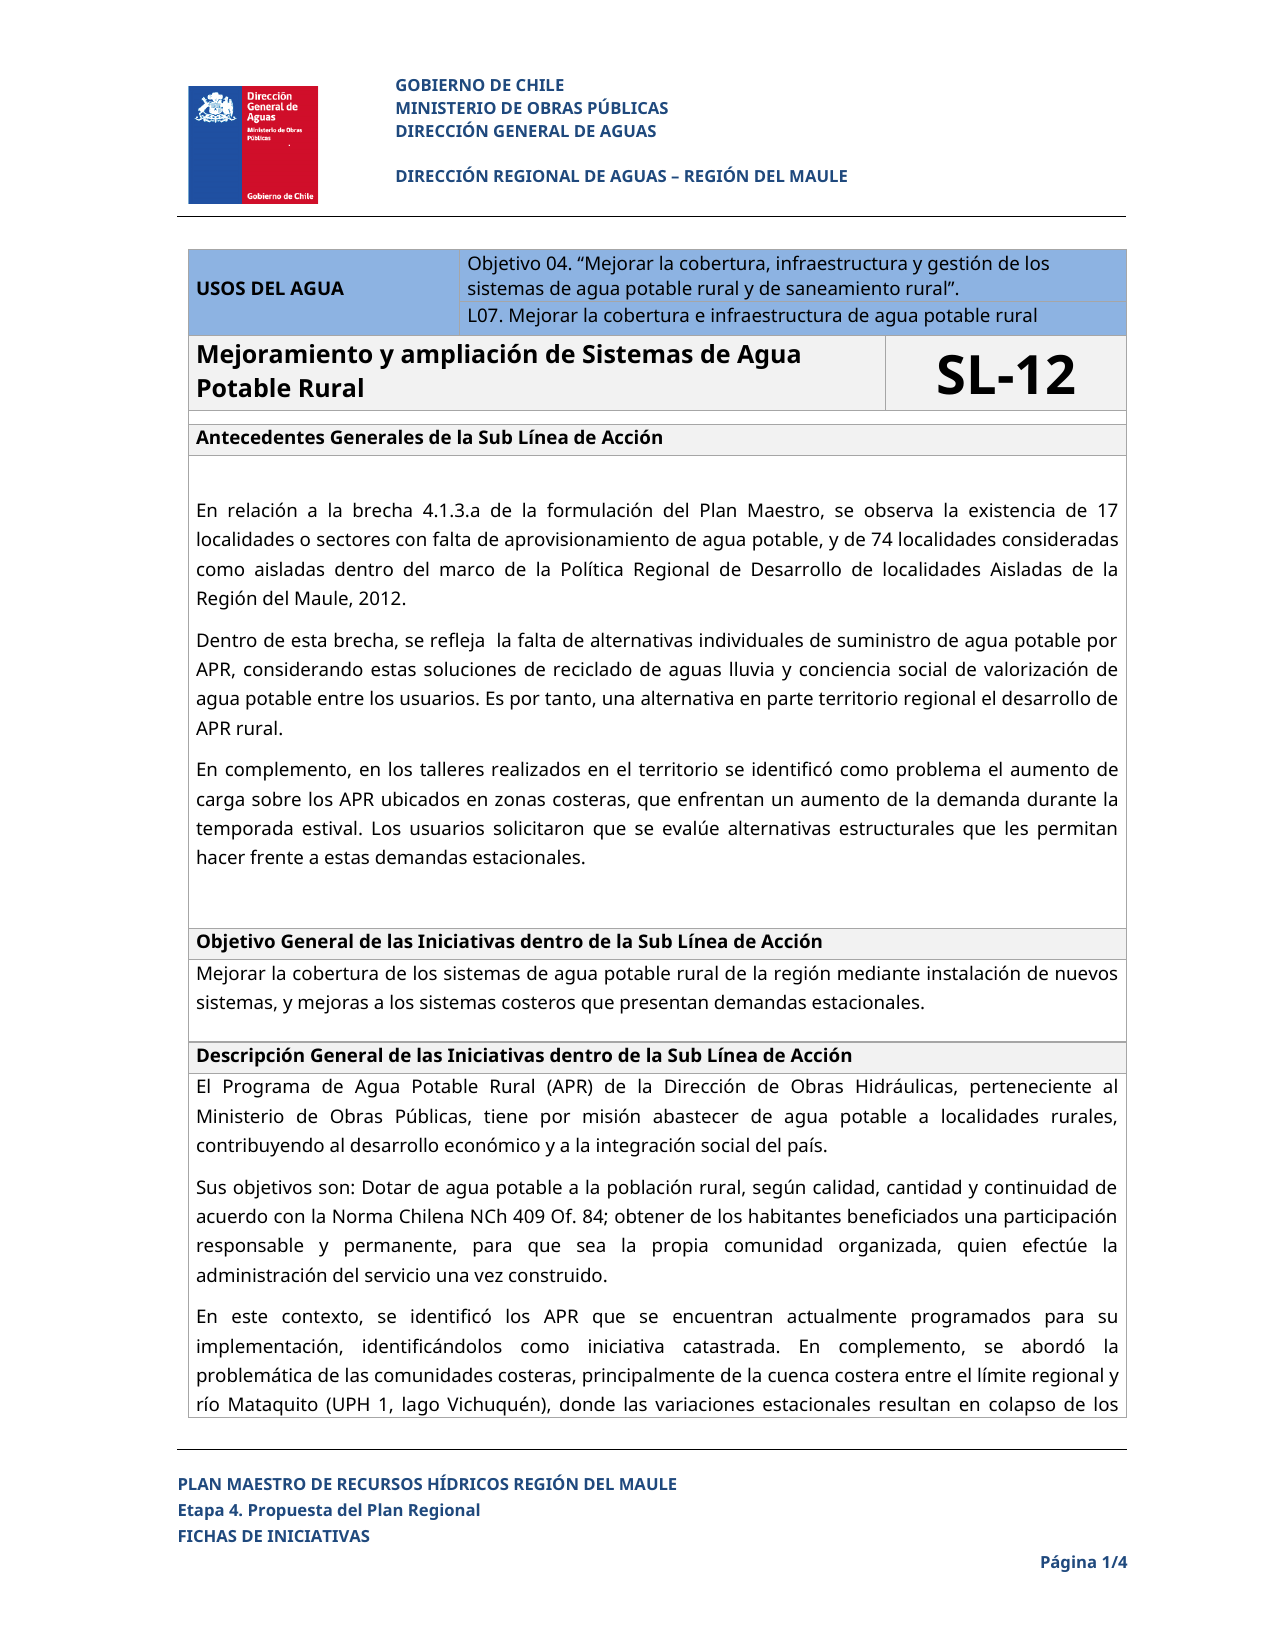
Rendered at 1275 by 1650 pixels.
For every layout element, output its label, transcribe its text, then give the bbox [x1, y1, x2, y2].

picture [188, 86, 319, 204]
table_cell SL-12 [886, 336, 1126, 410]
table_header Objetivo 04. “Mejorar la cobertura, infraestructura y gestión de los sistemas de agua potable rural y de saneamiento rural”. [460, 250, 1126, 301]
table_header USOS DEL AGUA [189, 250, 459, 335]
table_cell Descripción General de las Iniciativas dentro de la Sub Línea de Acción [189, 1043, 1126, 1073]
table_cell L07. Mejorar la cobertura e infraestructura de agua potable rural [460, 302, 1126, 335]
table_cell Antecedentes Generales de la Sub Línea de Acción [189, 425, 1126, 455]
table_cell Mejoramiento y ampliación de Sistemas de Agua Potable Rural [189, 336, 885, 410]
table_cell En relación a la brecha 4.1.3.a de la formulación del Plan Maestro, se observa la existencia de 17 localidades o sectores con falta de aprovisionamiento de agua potable, y de 74 localidades consideradas como aisladas dentro del marco de la Política Regional de Desarrollo de localidades Aisladas de la Región del Maule, 2012. Dentro de esta brecha, se refleja la falta de alternativas individuales de suministro de agua potable por APR, considerando estas soluciones de reciclado de aguas lluvia y conciencia social de valorización de agua potable entre los usuarios. Es por tanto, una alternativa en parte territorio regional el desarrollo de APR rural. En complemento, en los talleres realizados en el territorio se identificó como problema el aumento de carga sobre los APR ubicados en zonas costeras, que enfrentan un aumento de la demanda durante la temporada estival. Los usuarios solicitaron que se evalúe alternativas estructurales que les permitan hacer frente a estas demandas estacionales. [189, 456, 1126, 927]
table_cell Mejorar la cobertura de los sistemas de agua potable rural de la región mediante instalación de nuevos sistemas, y mejoras a los sistemas costeros que presentan demandas estacionales. [189, 960, 1126, 1041]
table_cell Objetivo General de las Iniciativas dentro de la Sub Línea de Acción [189, 929, 1126, 959]
table_cell [189, 411, 1126, 423]
